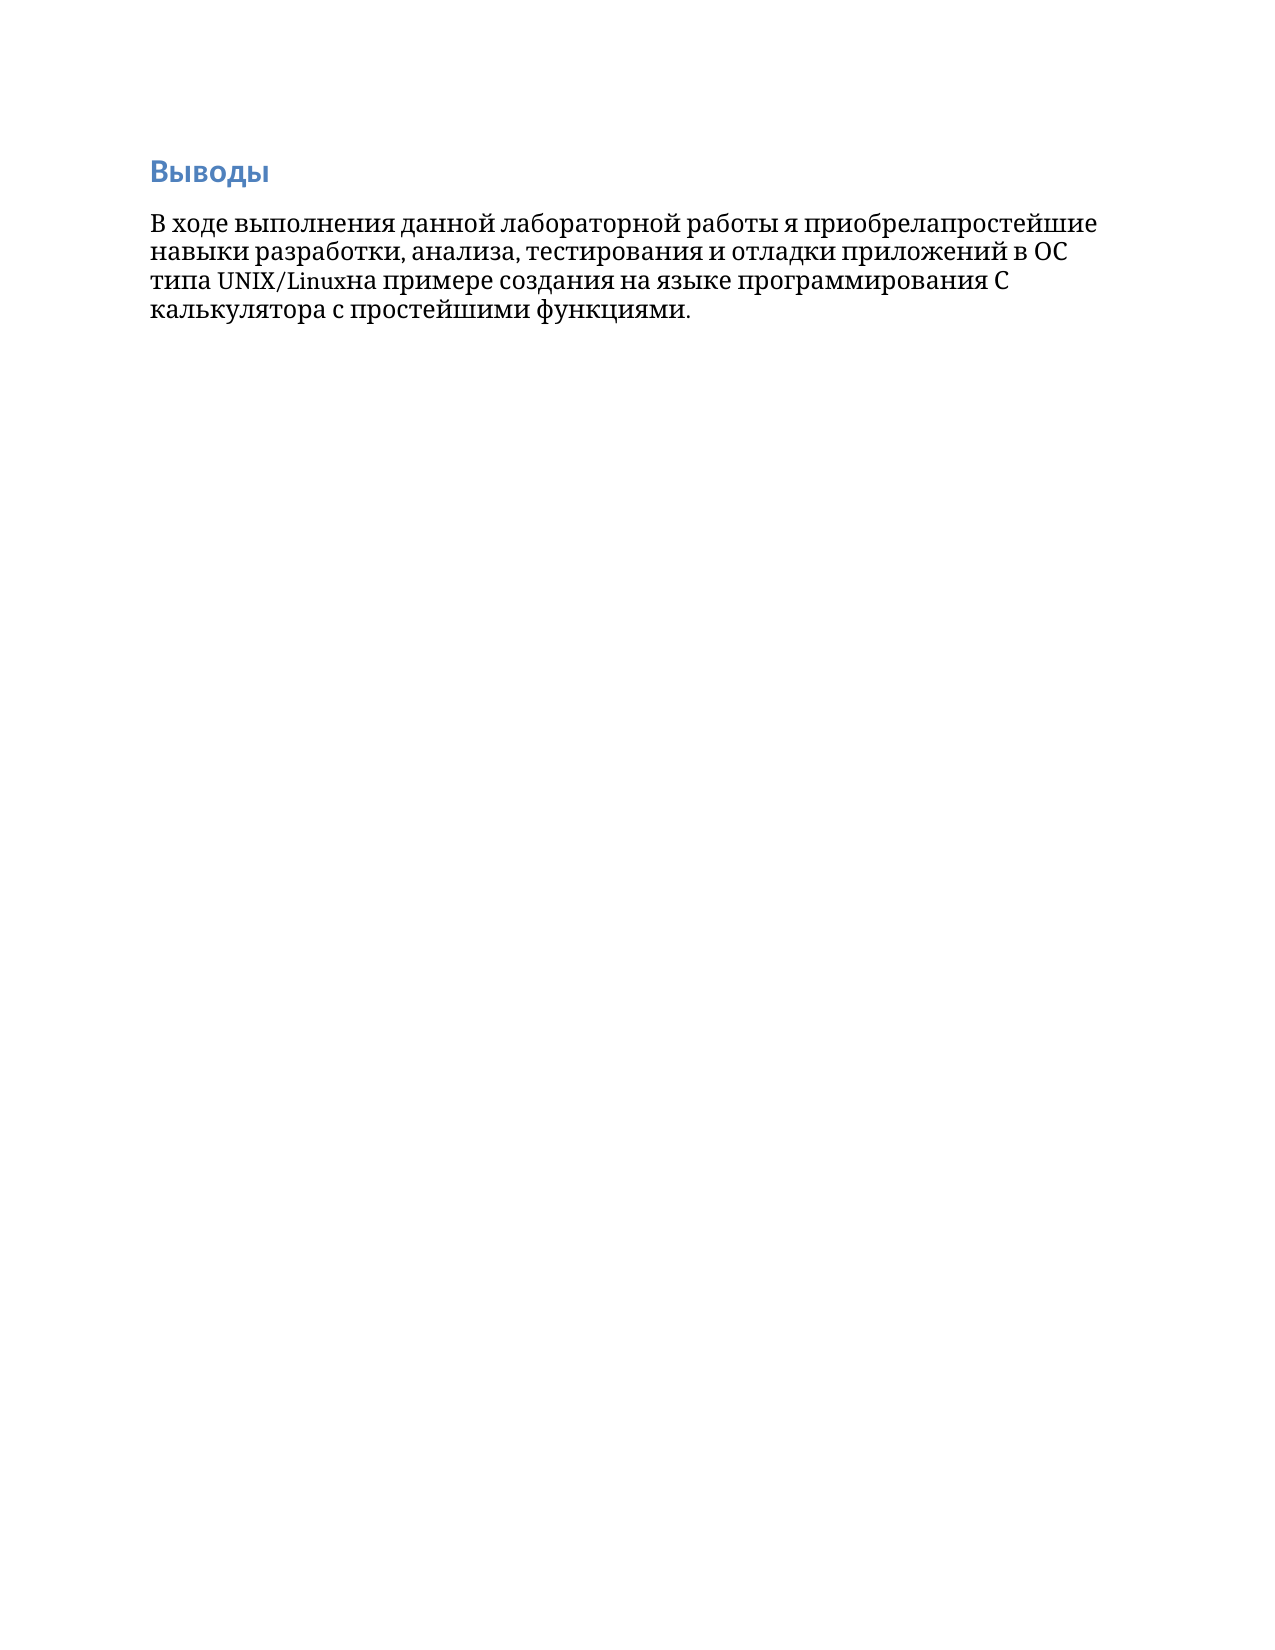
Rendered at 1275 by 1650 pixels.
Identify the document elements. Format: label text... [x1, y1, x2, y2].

subtitle Выводы [150, 150, 1125, 191]
text В ходе выполнения данной лабораторной работы я приобрелапростейшие навыки разработки, анализа, тестирования и отладки приложений в ОС типа UNIX/Linuxна примере создания на языке программирования С калькулятора с простейшими функциями. [150, 209, 1125, 324]
